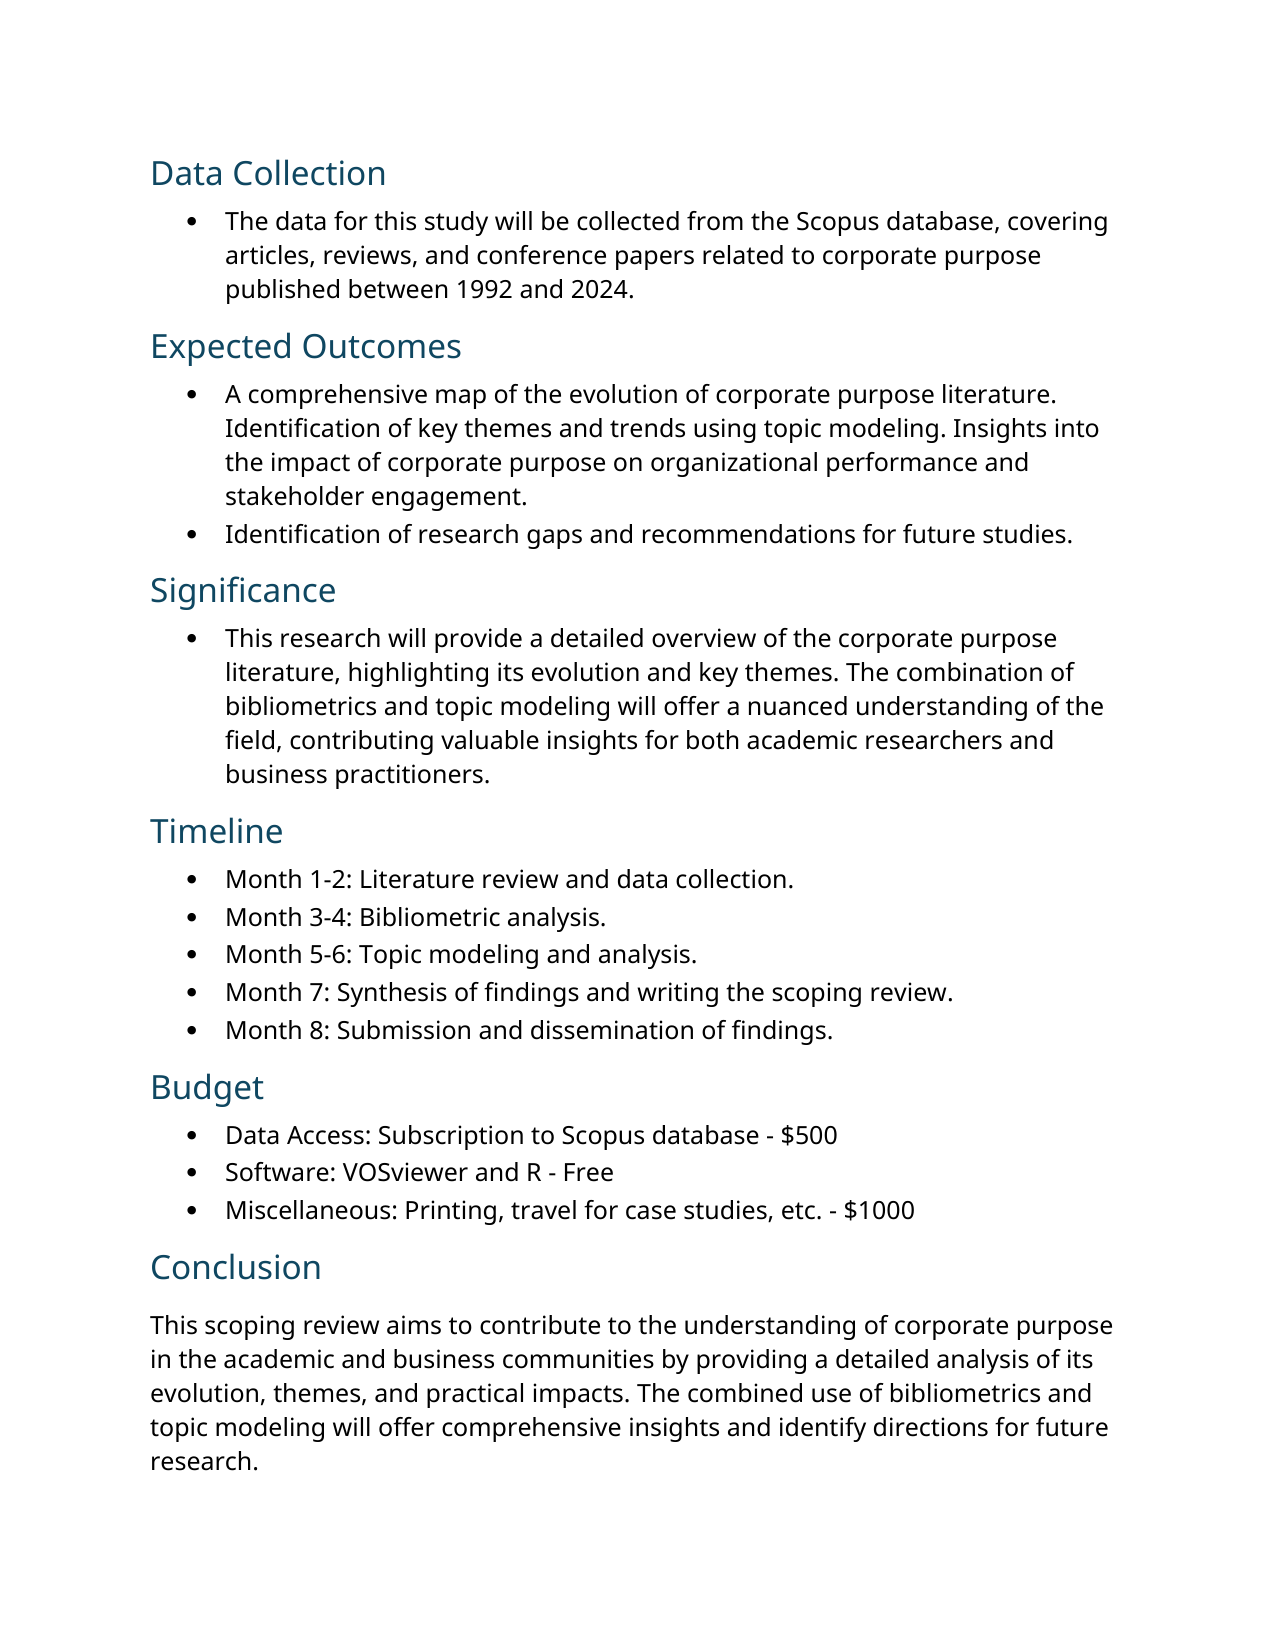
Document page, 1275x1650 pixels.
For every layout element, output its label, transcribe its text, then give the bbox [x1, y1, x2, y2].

list Month 7: Synthesis of findings and writing the scoping review. [187, 975, 1125, 1009]
list This research will provide a detailed overview of the corporate purpose literature, highlighting its evolution and key themes. The combination of bibliometrics and topic modeling will offer a nuanced understanding of the field, contributing valuable insights for both academic researchers and business practitioners. [187, 621, 1125, 791]
subtitle Conclusion [150, 1244, 1125, 1289]
list A comprehensive map of the evolution of corporate purpose literature. Identification of key themes and trends using topic modeling. Insights into the impact of corporate purpose on organizational performance and stakeholder engagement. [187, 376, 1125, 513]
subtitle Data Collection [150, 150, 1125, 195]
subtitle Significance [150, 567, 1125, 612]
list Software: VOSviewer and R - Free [187, 1155, 1125, 1189]
list Miscellaneous: Printing, travel for case studies, etc. - $1000 [187, 1193, 1125, 1227]
subtitle Timeline [150, 808, 1125, 853]
list Month 8: Submission and dissemination of findings. [187, 1013, 1125, 1047]
subtitle Expected Outcomes [150, 323, 1125, 368]
list The data for this study will be collected from the Scopus database, covering articles, reviews, and conference papers related to corporate purpose published between 1992 and 2024. [187, 204, 1125, 306]
list Data Access: Subscription to Scopus database - $500 [187, 1117, 1125, 1151]
text This scoping review aims to contribute to the understanding of corporate purpose in the academic and business communities by providing a detailed analysis of its evolution, themes, and practical impacts. The combined use of bibliometrics and topic modeling will offer comprehensive insights and identify directions for future research. [150, 1308, 1125, 1478]
list Identification of research gaps and recommendations for future studies. [187, 516, 1125, 550]
list Month 3-4: Bibliometric analysis. [187, 899, 1125, 933]
list Month 5-6: Topic modeling and analysis. [187, 937, 1125, 971]
subtitle Budget [150, 1063, 1125, 1109]
list Month 1-2: Literature review and data collection. [187, 862, 1125, 896]
